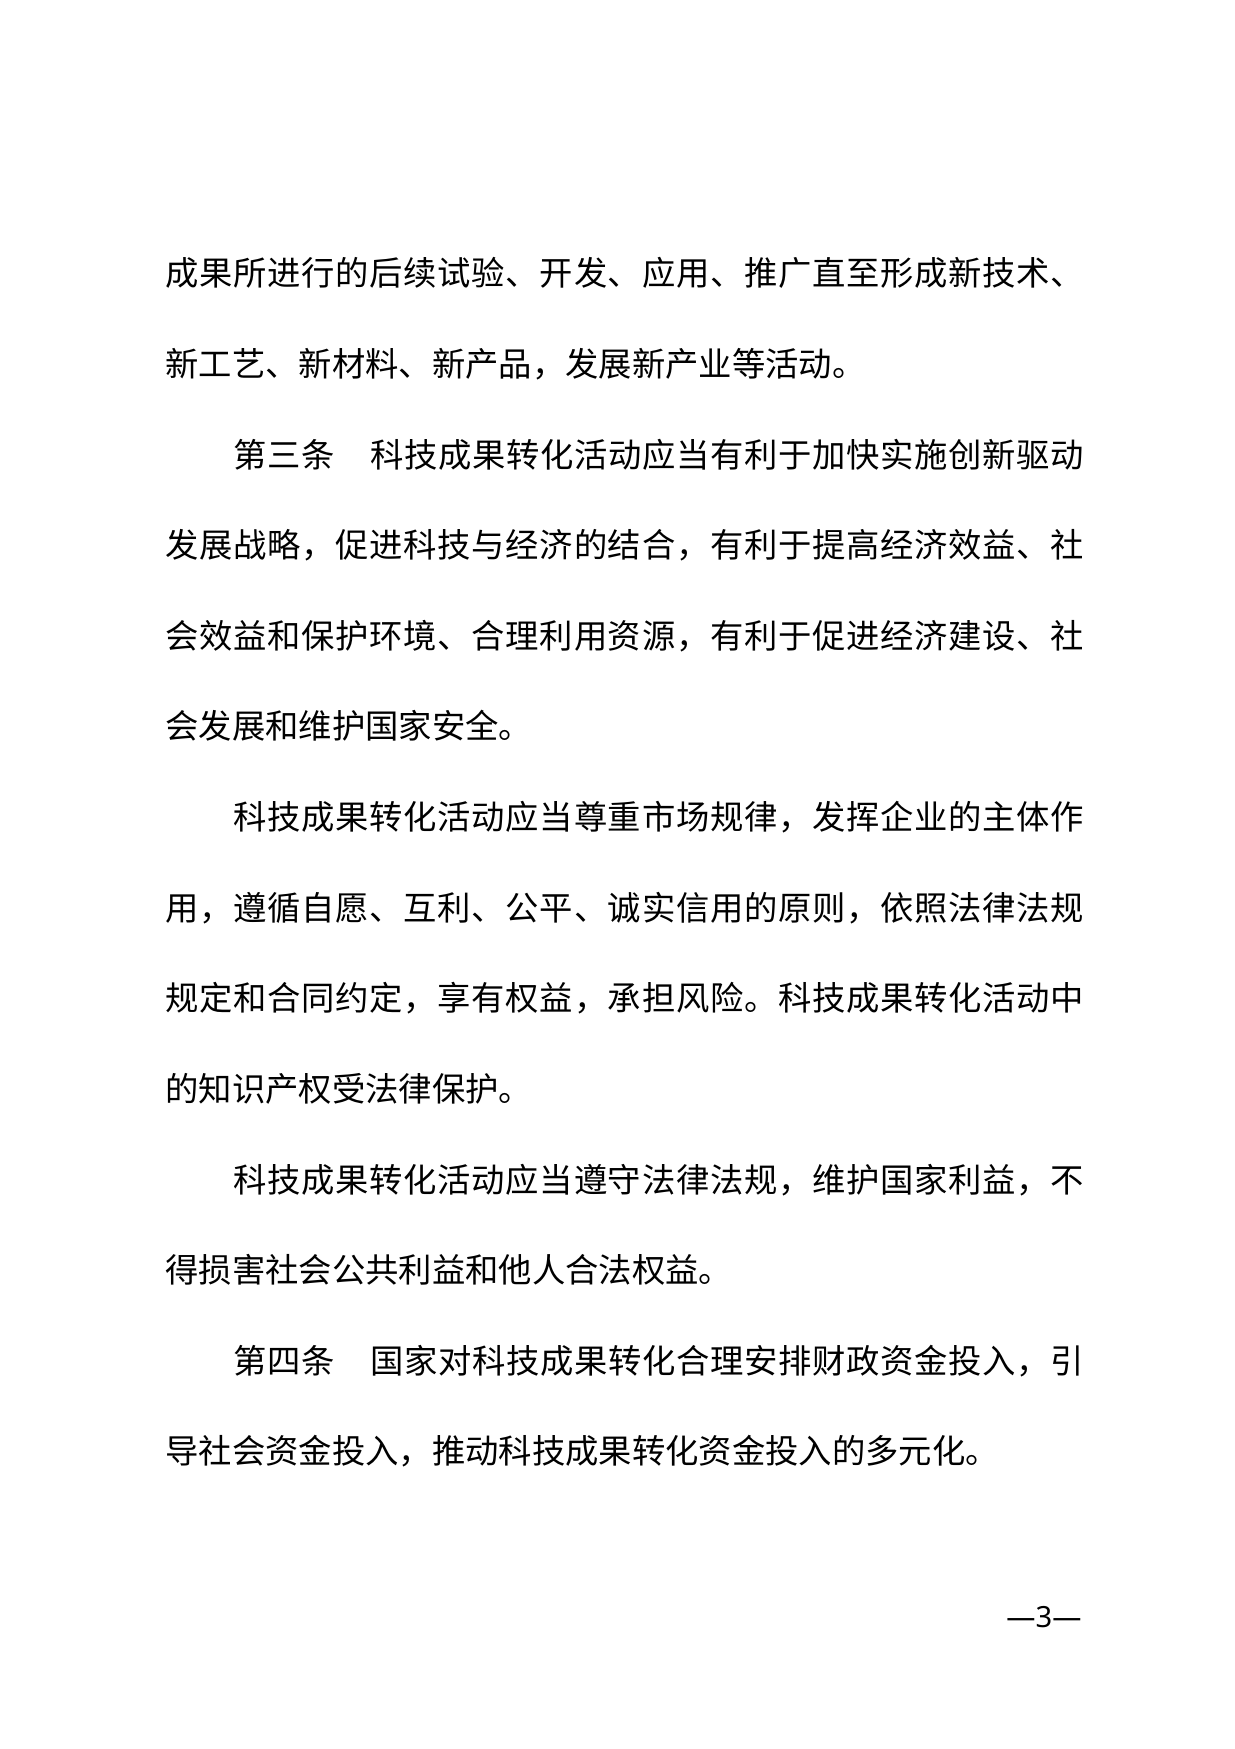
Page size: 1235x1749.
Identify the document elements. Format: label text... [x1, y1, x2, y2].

text 第三条 科技成果转化活动应当有利于加快实施创新驱动发展战略，促进科技与经济的结合，有利于提高经济效益、社会效益和保护环境、合理利用资源，有利于促进经济建设、社会发展和维护国家安全。 [165, 407, 1087, 770]
text 科技成果转化活动应当遵守法律法规，维护国家利益，不得损害社会公共利益和他人合法权益。 [165, 1132, 1087, 1313]
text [165, 226, 1087, 407]
text 科技成果转化活动应当尊重市场规律，发挥企业的主体作用，遵循自愿、互利、公平、诚实信用的原则，依照法律法规规定和合同约定，享有权益，承担风险。科技成果转化活动中的知识产权受法律保护。 [165, 770, 1087, 1132]
text 第四条 国家对科技成果转化合理安排财政资金投入，引导社会资金投入，推动科技成果转化资金投入的多元化。 [165, 1313, 1087, 1495]
